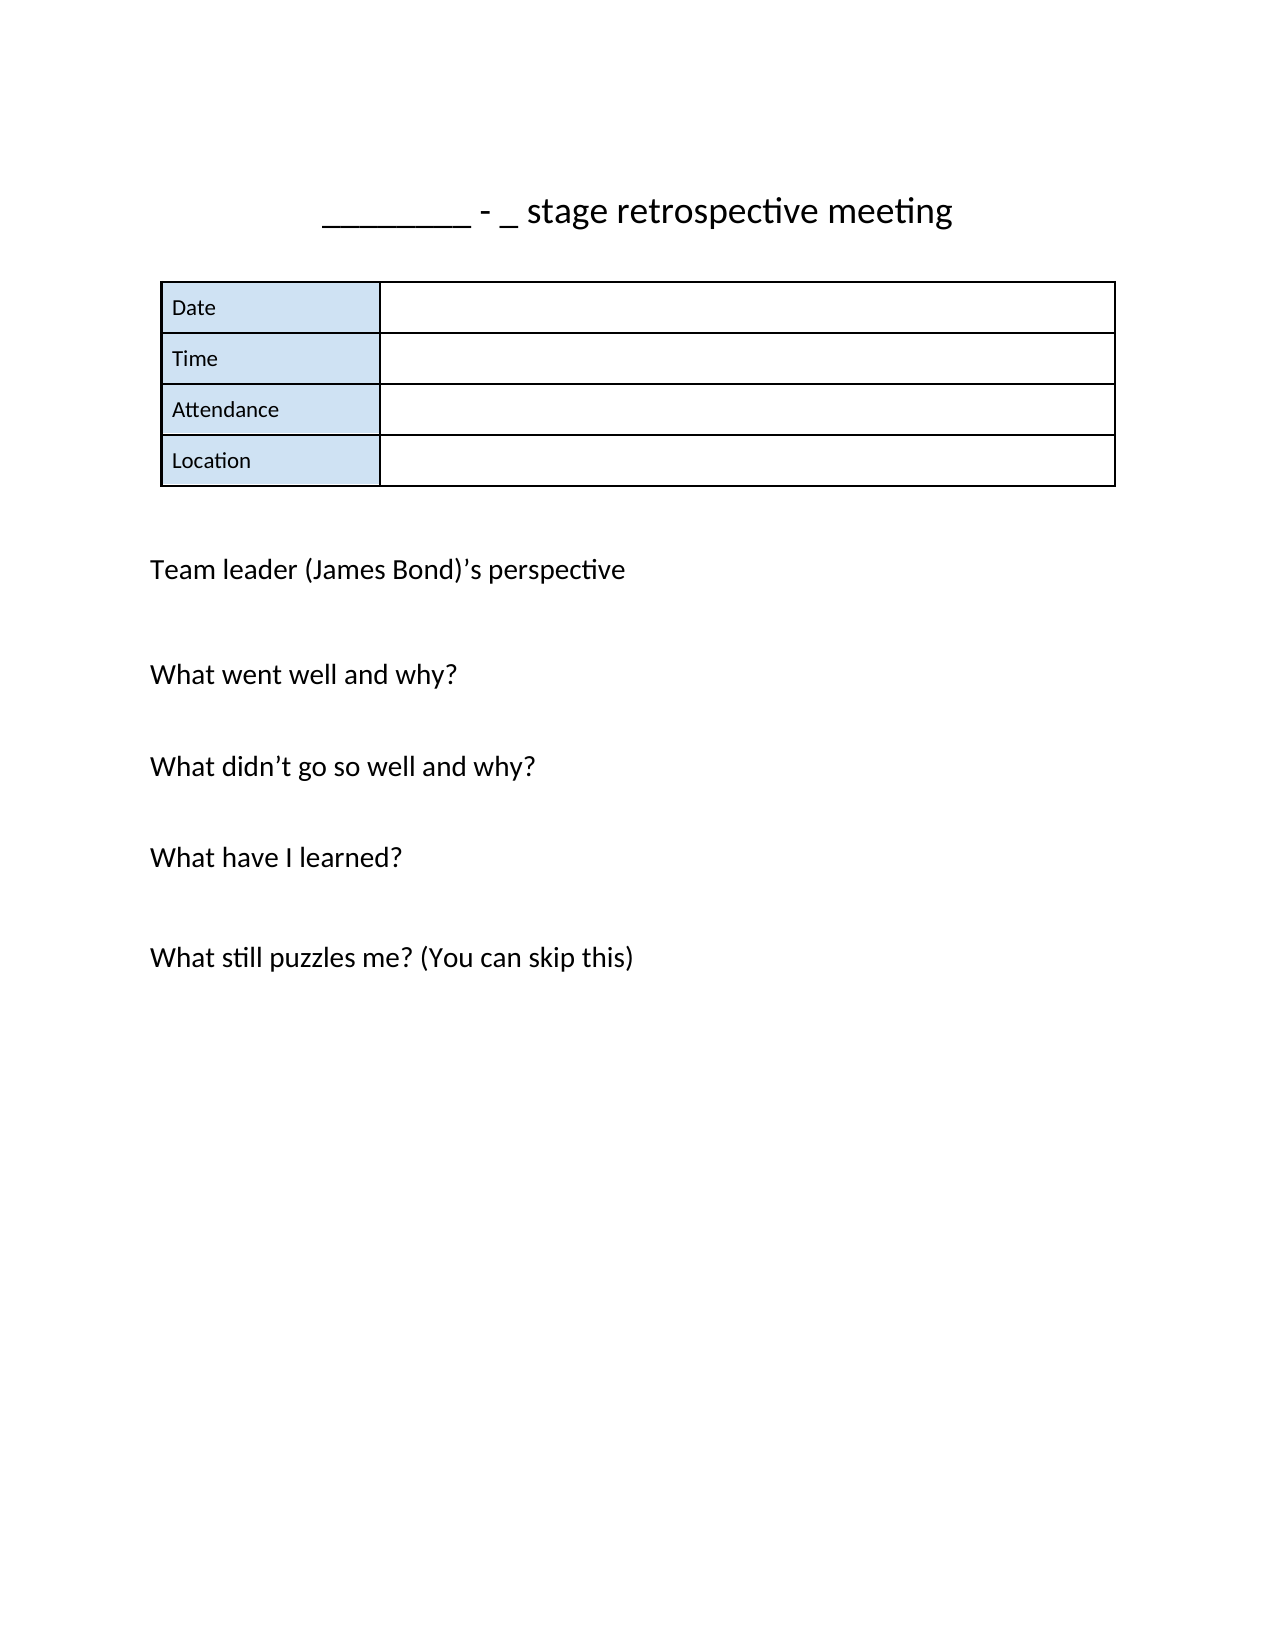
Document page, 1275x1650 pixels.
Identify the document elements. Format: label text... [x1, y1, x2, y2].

subtitle ________ - _ stage retrospective meeting [150, 187, 1125, 233]
table_cell Time [163, 334, 379, 383]
text Team leader (James Bond)’s perspective [150, 551, 1125, 587]
table_header [381, 283, 1114, 332]
table_cell [381, 385, 1114, 433]
table_cell [381, 436, 1114, 484]
text What have I learned? [150, 839, 1125, 875]
table_header Date [163, 283, 379, 332]
text What went well and why? [150, 656, 1125, 692]
table_cell [381, 334, 1114, 383]
table_cell Attendance [163, 385, 379, 433]
table_cell Location [163, 436, 379, 484]
text What didn’t go so well and why? [150, 748, 1125, 783]
text What still puzzles me? (You can skip this) [150, 939, 1125, 974]
